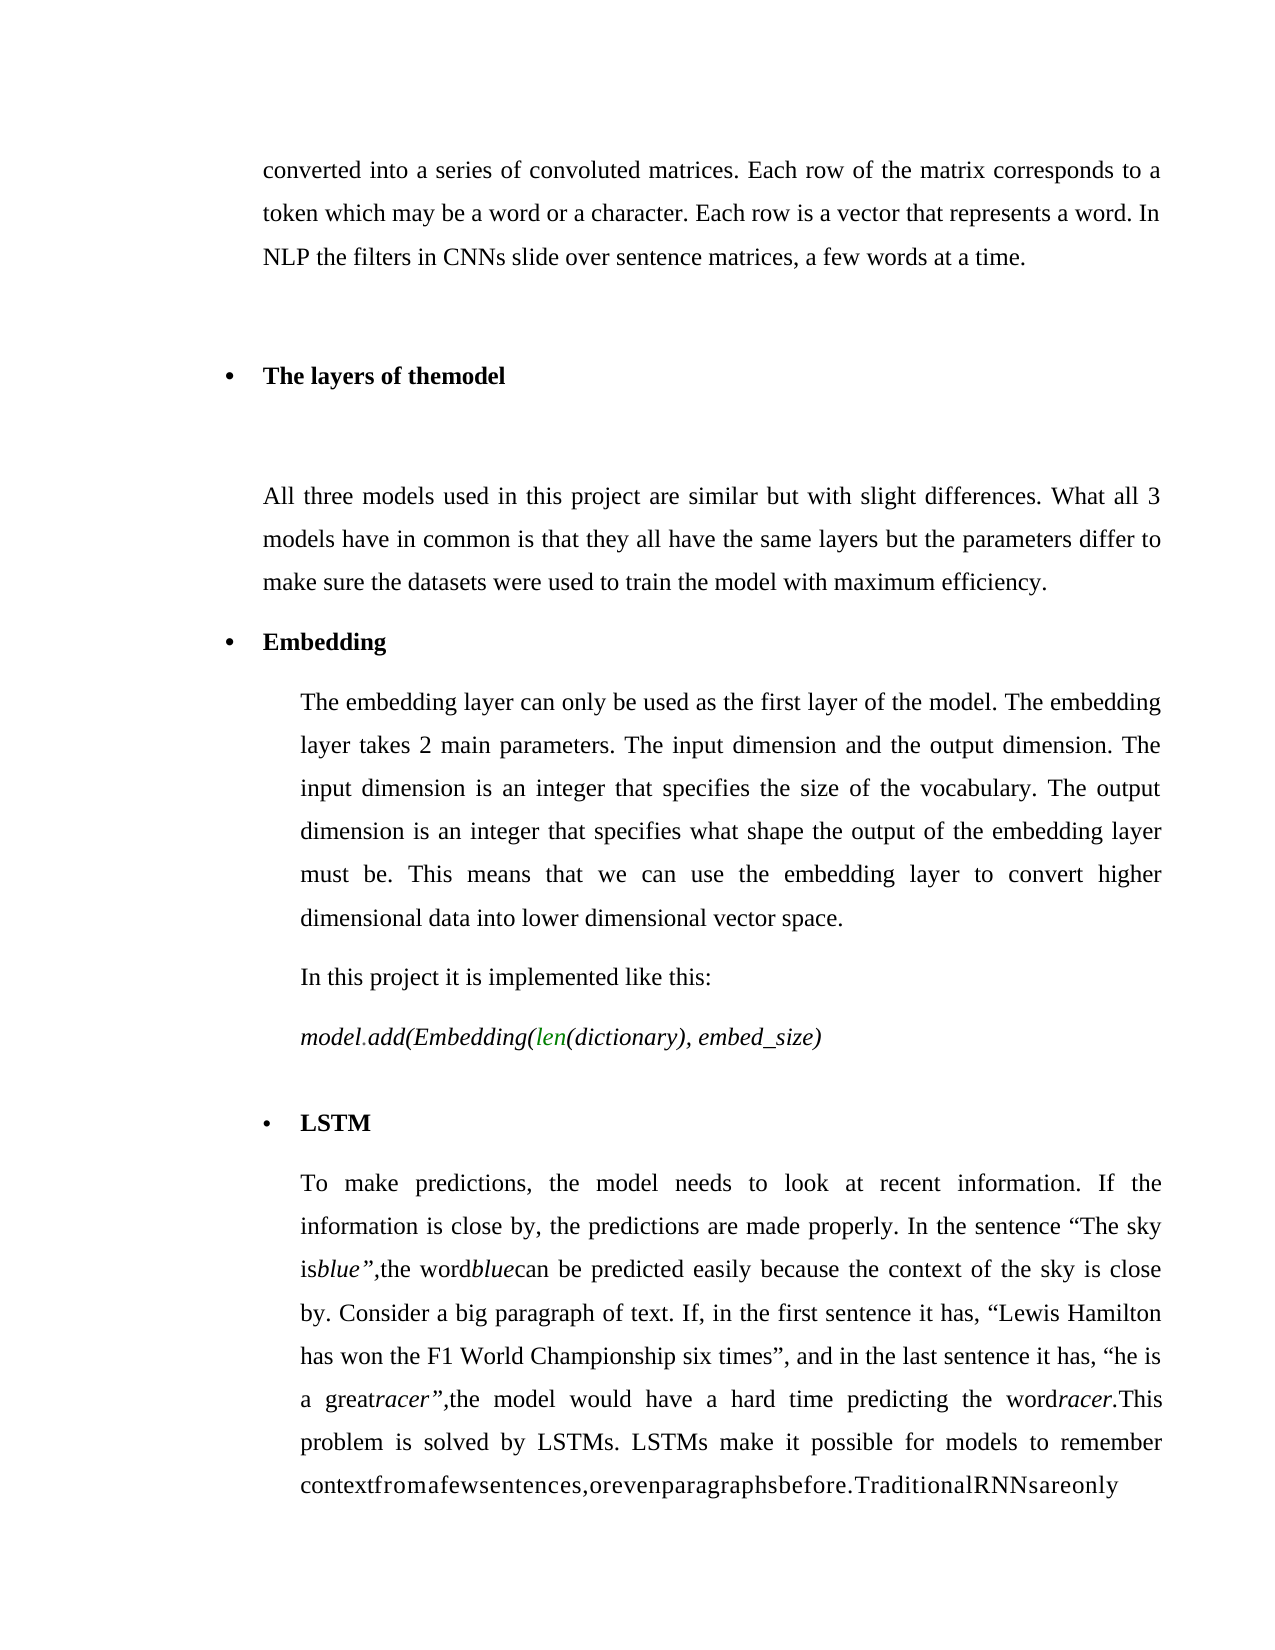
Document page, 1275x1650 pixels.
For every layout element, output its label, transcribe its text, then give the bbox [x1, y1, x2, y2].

text converted into a series of convoluted matrices. Each row of the matrix corresponds to a token which may be a word or a character. Each row is a vector that represents a word. In NLP the filters in CNNs slide over sentence matrices, a few words at a time. [263, 155, 1162, 270]
subtitle LSTM [263, 1108, 1250, 1137]
subtitle The layers of themodel [225, 361, 1250, 390]
text All three models used in this project are similar but with slight differences. What all 3 models have in common is that they all have the same layers but the parameters differ to make sure the datasets were used to train the model with maximum efficiency. [263, 481, 1162, 596]
text To make predictions, the model needs to look at recent information. If the information is close by, the predictions are made properly. In the sentence “The sky isblue”,the wordbluecan be predicted easily because the context of the sky is close by. Consider a big paragraph of text. If, in the first sentence it has, “Lewis Hamilton has won the F1 World Championship six times”, and in the last sentence it has, “he is a greatracer”,the model would have a hard time predicting the wordracer.This problem is solved by LSTMs. LSTMs make it possible for models to remember contextfromafewsentences,orevenparagraphsbefore.TraditionalRNNsareonly [300, 1168, 1163, 1499]
text The embedding layer can only be used as the first layer of the model. The embedding layer takes 2 main parameters. The input dimension and the output dimension. The input dimension is an integer that specifies the size of the vocabulary. The output dimension is an integer that specifies what shape the output of the embedding layer must be. This means that we can use the embedding layer to convert higher dimensional data into lower dimensional vector space. [300, 687, 1162, 931]
subtitle Embedding [225, 627, 1250, 656]
text In this project it is implemented like this: [300, 962, 1250, 991]
text model.add(Embedding(len(dictionary), embed_size) [300, 1022, 1250, 1051]
